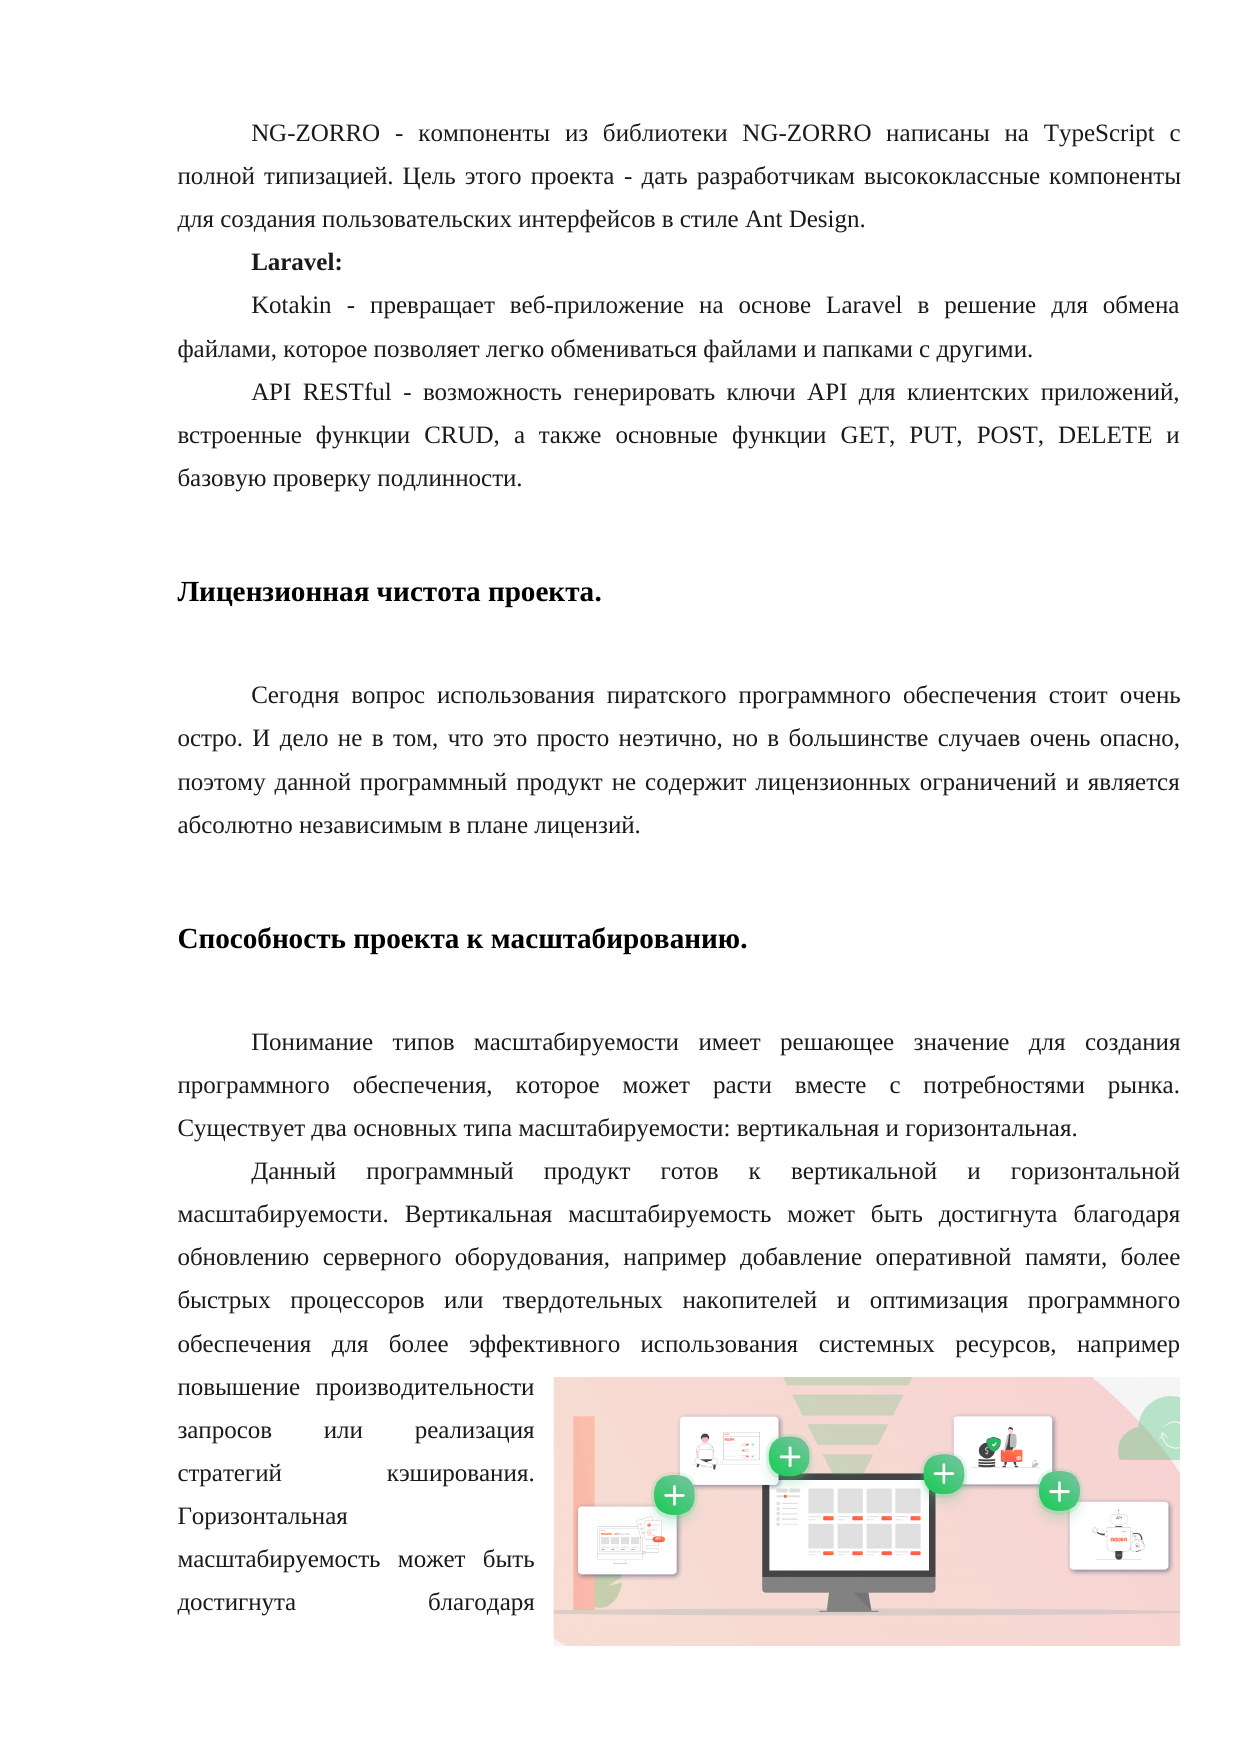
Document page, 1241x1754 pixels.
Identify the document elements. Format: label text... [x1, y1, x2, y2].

subtitle Лицензионная чистота проекта. [177, 574, 1181, 608]
text Laravel: [177, 247, 1181, 276]
text Сегодня вопрос использования пиратского программного обеспечения стоит очень остро. И дело не в том, что это просто неэтично, но в большинстве случаев очень опасно, поэтому данной программный продукт не содержит лицензионных ограничений и является абсолютно независимым в плане лицензий. [177, 680, 1181, 838]
picture [553, 1377, 1181, 1646]
text API RESTful - возможность генерировать ключи API для клиентских приложений, встроенные функции CRUD, а также основные функции GET, PUT, POST, DELETE и базовую проверку подлинности. [177, 377, 1181, 492]
text Понимание типов масштабируемости имеет решающее значение для создания программного обеспечения, которое может расти вместе с потребностями рынка. Существует два основных типа масштабируемости: вертикальная и горизонтальная. [177, 1027, 1181, 1142]
text NG-ZORRO - компоненты из библиотеки NG-ZORRO написаны на TypeScript с полной типизацией. Цель этого проекта - дать разработчикам высококлассные компоненты для создания пользовательских интерфейсов в стиле Ant Design. [177, 118, 1181, 233]
text Kotakin - превращает веб-приложение на основе Laravel в решение для обмена файлами, которое позволяет легко обмениваться файлами и папками с другими. [177, 291, 1181, 362]
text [177, 1156, 1181, 1616]
subtitle Способность проекта к масштабированию. [177, 921, 1181, 954]
